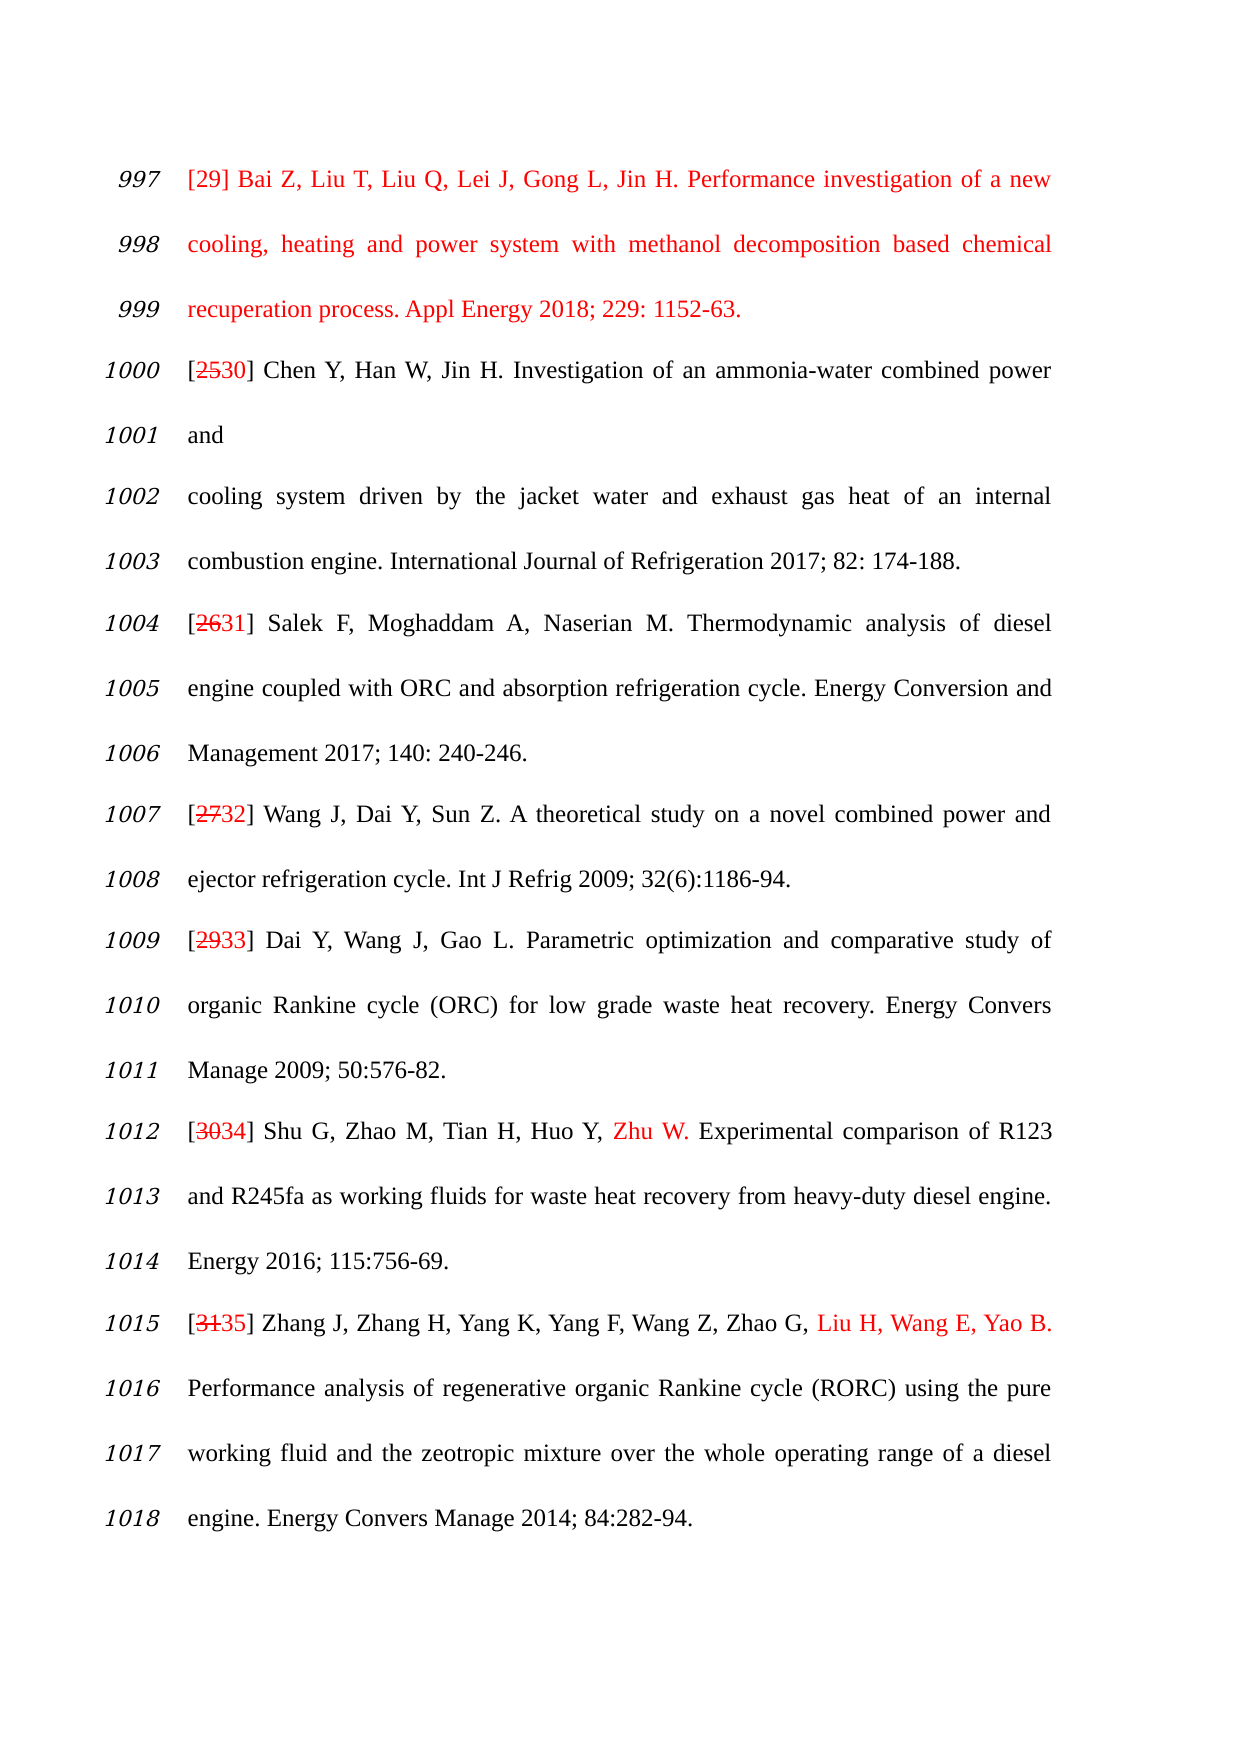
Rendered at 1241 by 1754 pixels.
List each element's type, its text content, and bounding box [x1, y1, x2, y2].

text [3135] Zhang J, Zhang H, Yang K, Yang F, Wang Z, Zhao G, Liu H, Wang E, Yao B. Performance analysis of regenerative organic Rankine cycle (RORC) using the pure working fluid and the zeotropic mixture over the whole operating range of a diesel engine. Energy Convers Manage 2014; 84:282-94. [187, 1306, 1053, 1533]
text [2933] Dai Y, Wang J, Gao L. Parametric optimization and comparative study of organic Rankine cycle (ORC) for low grade waste heat recovery. Energy Convers Manage 2009; 50:576-82. [187, 923, 1053, 1086]
text [29] Bai Z, Liu T, Liu Q, Lei J, Gong L, Jin H. Performance investigation of a new cooling, heating and power system with methanol decomposition based chemical recuperation process. Appl Energy 2018; 229: 1152-63. [187, 162, 1053, 324]
text cooling system driven by the jacket water and exhaust gas heat of an internal combustion engine. International Journal of Refrigeration 2017; 82: 174-188. [187, 479, 1053, 577]
text [3034] Shu G, Zhao M, Tian H, Huo Y, Zhu W. Experimental comparison of R123 and R245fa as working fluids for waste heat recovery from heavy-duty diesel engine. Energy 2016; 115:756-69. [187, 1114, 1053, 1277]
text [2631] Salek F, Moghaddam A, Naserian M. Thermodynamic analysis of diesel engine coupled with ORC and absorption refrigeration cycle. Energy Conversion and Management 2017; 140: 240-246. [187, 606, 1053, 768]
text [2732] Wang J, Dai Y, Sun Z. A theoretical study on a novel combined power and ejector refrigeration cycle. Int J Refrig 2009; 32(6):1186-94. [187, 797, 1053, 894]
text [2530] Chen Y, Han W, Jin H. Investigation of an ammonia-water combined power and [187, 353, 1053, 451]
